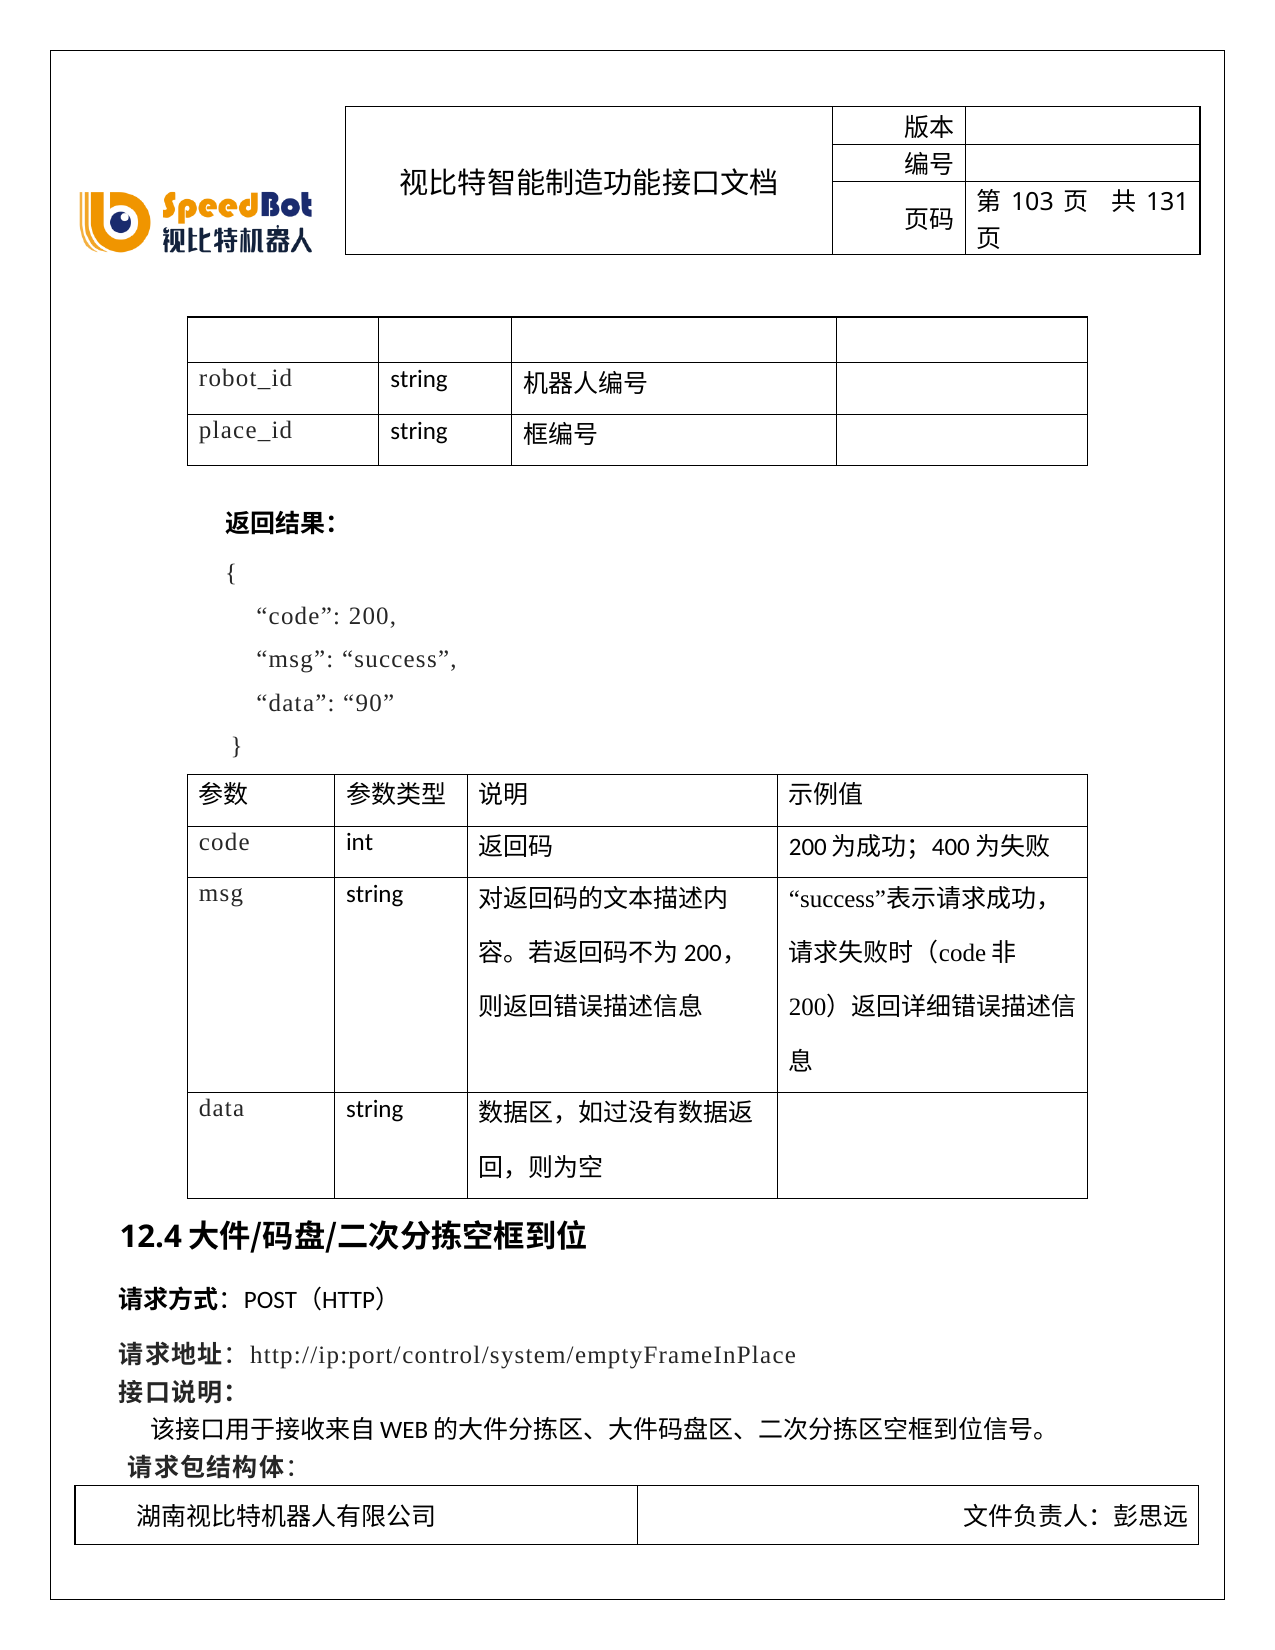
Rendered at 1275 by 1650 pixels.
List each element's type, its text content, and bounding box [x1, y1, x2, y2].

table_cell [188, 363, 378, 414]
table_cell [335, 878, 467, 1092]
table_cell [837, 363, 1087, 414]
picture [73, 168, 320, 275]
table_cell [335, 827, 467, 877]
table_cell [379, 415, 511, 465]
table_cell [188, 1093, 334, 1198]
list “data”: “90” [225, 688, 1200, 716]
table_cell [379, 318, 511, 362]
list { [225, 558, 1200, 587]
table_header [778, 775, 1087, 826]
subtitle 12.4大件/码盘/二次分拣空框到位 [119, 1211, 1200, 1257]
text 请求包结构体： [75, 1446, 1200, 1484]
list “code”: 200, [225, 601, 1200, 630]
text } [181, 731, 1200, 759]
list 请求地址：http://ip:port/control/system/emptyFrameInPlace [119, 1334, 1200, 1371]
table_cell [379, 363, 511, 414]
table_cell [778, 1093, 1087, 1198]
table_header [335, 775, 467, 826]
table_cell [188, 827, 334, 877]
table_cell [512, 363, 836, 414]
list “msg”: “success”, [225, 644, 1200, 673]
list 接口说明： [119, 1371, 1200, 1409]
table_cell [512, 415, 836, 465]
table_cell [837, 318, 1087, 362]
list 返回结果： [225, 504, 1200, 540]
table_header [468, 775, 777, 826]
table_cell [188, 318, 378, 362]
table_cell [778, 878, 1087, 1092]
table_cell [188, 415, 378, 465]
text 该接口用于接收来自WEB的大件分拣区、大件码盘区、二次分拣区空框到位信号。 [75, 1409, 1200, 1446]
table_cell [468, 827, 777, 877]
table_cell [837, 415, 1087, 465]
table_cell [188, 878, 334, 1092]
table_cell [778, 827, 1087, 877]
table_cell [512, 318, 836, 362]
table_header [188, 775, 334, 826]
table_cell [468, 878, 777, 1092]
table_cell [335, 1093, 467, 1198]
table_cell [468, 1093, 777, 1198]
list 请求方式：POST（HTTP） [119, 1279, 1200, 1316]
